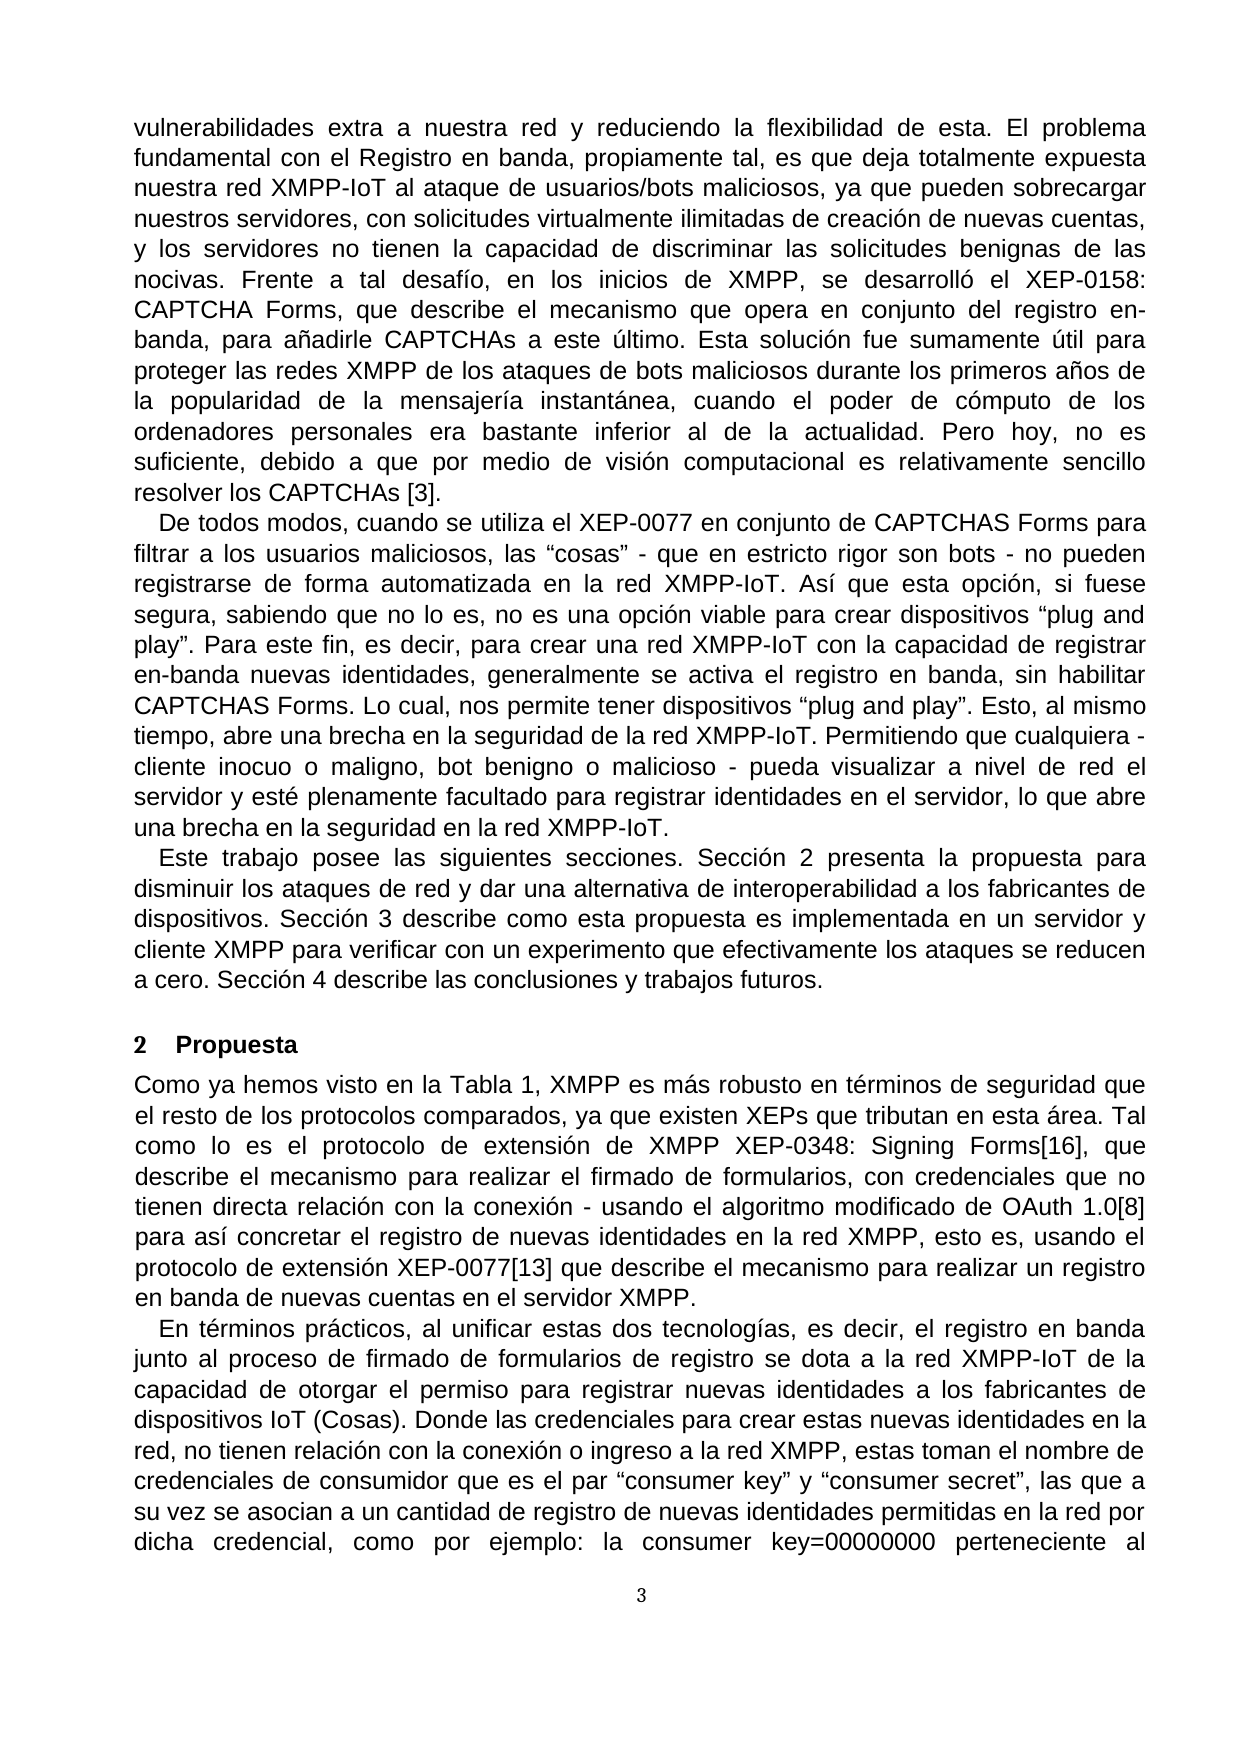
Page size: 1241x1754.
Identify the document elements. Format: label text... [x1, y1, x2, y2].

text De todos modos, cuando se utiliza el XEP-0077 en conjunto de CAPTCHAS Forms para filtrar a los usuarios maliciosos, las “cosas” - que en estricto rigor son bots - no pueden registrarse de forma automatizada en la red XMPP-IoT. Así que esta opción, si fuese segura, sabiendo que no lo es, no es una opción viable para crear dispositivos “plug and play”. Para este fin, es decir, para crear una red XMPP-IoT con la capacidad de registrar en-banda nuevas identidades, generalmente se activa el registro en banda, sin habilitar CAPTCHAS Forms. Lo cual, nos permite tener dispositivos “plug and play”. Esto, al mismo tiempo, abre una brecha en la seguridad de la red XMPP-IoT. Permitiendo que cualquiera - cliente inocuo o maligno, bot benigno o malicioso - pueda visualizar a nivel de red el servidor y esté plenamente facultado para registrar identidades en el servidor, lo que abre una brecha en la seguridad en la red XMPP-IoT. [133, 508, 1148, 841]
text Este trabajo posee las siguientes secciones. Sección 2 presenta la propuesta para disminuir los ataques de red y dar una alternativa de interoperabilidad a los fabricantes de dispositivos. Sección 3 describe como esta propuesta es implementada en un servidor y cliente XMPP para verificar con un experimento que efectivamente los ataques se reducen a cero. Sección 4 describe las conclusiones y trabajos futuros. [133, 843, 1148, 994]
subtitle Propuesta [133, 1030, 1148, 1060]
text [133, 1314, 1148, 1556]
text Como ya hemos visto en la Tabla 1, XMPP es más robusto en términos de seguridad que el resto de los protocolos comparados, ya que existen XEPs que tributan en esta área. Tal como lo es el protocolo de extensión de XMPP XEP-0348: Signing Forms[16], que describe el mecanismo para realizar el firmado de formularios, con credenciales que no tienen directa relación con la conexión - usando el algoritmo modificado de OAuth 1.0[8] para así concretar el registro de nuevas identidades en la red XMPP, esto es, usando el protocolo de extensión XEP-0077[13] que describe el mecanismo para realizar un registro en banda de nuevas cuentas en el servidor XMPP. [133, 1070, 1148, 1312]
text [133, 113, 1148, 506]
